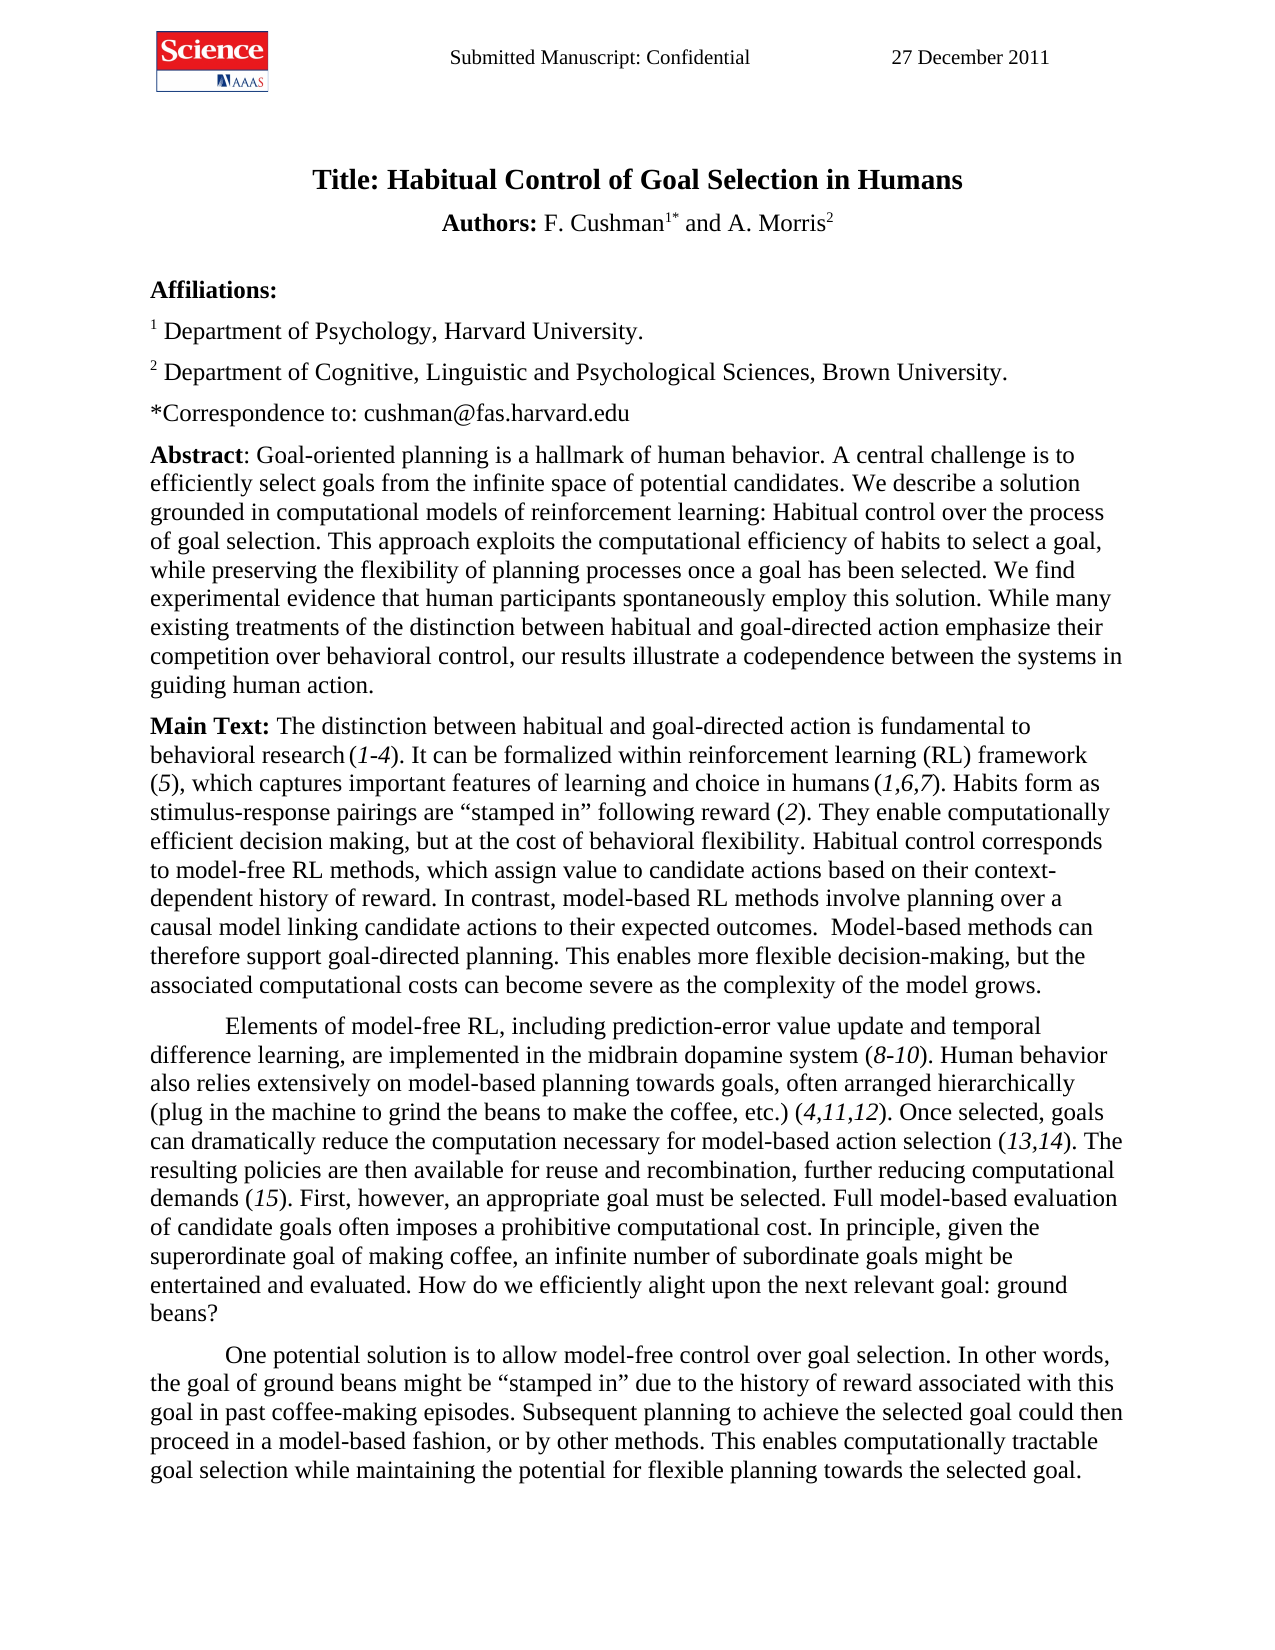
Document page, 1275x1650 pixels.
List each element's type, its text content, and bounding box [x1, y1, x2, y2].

text Affiliations: [150, 275, 1125, 303]
text 2 Department of Cognitive, Linguistic and Psychological Sciences, Brown University. [150, 357, 1125, 386]
text *Correspondence to: cushman@fas.harvard.edu [150, 398, 1125, 427]
text Elements of model-free RL, including prediction-error value update and temporal difference learning, are implemented in the midbrain dopamine system (8-10). Human behavior also relies extensively on model-based planning towards goals, often arranged hierarchically (plug in the machine to grind the beans to make the coffee, etc.) (4,11,12). Once selected, goals can dramatically reduce the computation necessary for model-based action selection (13,14). The resulting policies are then available for reuse and recombination, further reducing computational demands (15). First, however, an appropriate goal must be selected. Full model-based evaluation of candidate goals often imposes a prohibitive computational cost. In principle, given the superordinate goal of making coffee, an infinite number of subordinate goals might be entertained and evaluated. How do we efficiently alight upon the next relevant goal: ground beans? [150, 1011, 1125, 1327]
text 1 Department of Psychology, Harvard University. [150, 316, 1125, 345]
text Main Text: The distinction between habitual and goal-directed action is fundamental to behavioral research (1-4). It can be formalized within reinforcement learning (RL) framework (5), which captures important features of learning and choice in humans (1,6,7). Habits form as stimulus-response pairings are “stamped in” following reward (2). They enable computationally efficient decision making, but at the cost of behavioral flexibility. Habitual control corresponds to model-free RL methods, which assign value to candidate actions based on their context-dependent history of reward. In contrast, model-based RL methods involve planning over a causal model linking candidate actions to their expected outcomes. Model-based methods can therefore support goal-directed planning. This enables more flexible decision-making, but the associated computational costs can become severe as the complexity of the model grows. [150, 711, 1125, 998]
text Abstract: Goal-oriented planning is a hallmark of human behavior. A central challenge is to efficiently select goals from the infinite space of potential candidates. We describe a solution grounded in computational models of reinforcement learning: Habitual control over the process of goal selection. This approach exploits the computational efficiency of habits to select a goal, while preserving the flexibility of planning processes once a goal has been selected. We find experimental evidence that human participants spontaneously employ this solution. While many existing treatments of the distinction between habitual and goal-directed action emphasize their competition over behavioral control, our results illustrate a codependence between the systems in guiding human action. [150, 440, 1125, 698]
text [150, 1340, 1125, 1483]
text Title: Habitual Control of Goal Selection in Humans [150, 162, 1125, 196]
picture [156, 31, 269, 92]
text Authors: F. Cushman1* and A. Morris2 [150, 208, 1125, 237]
